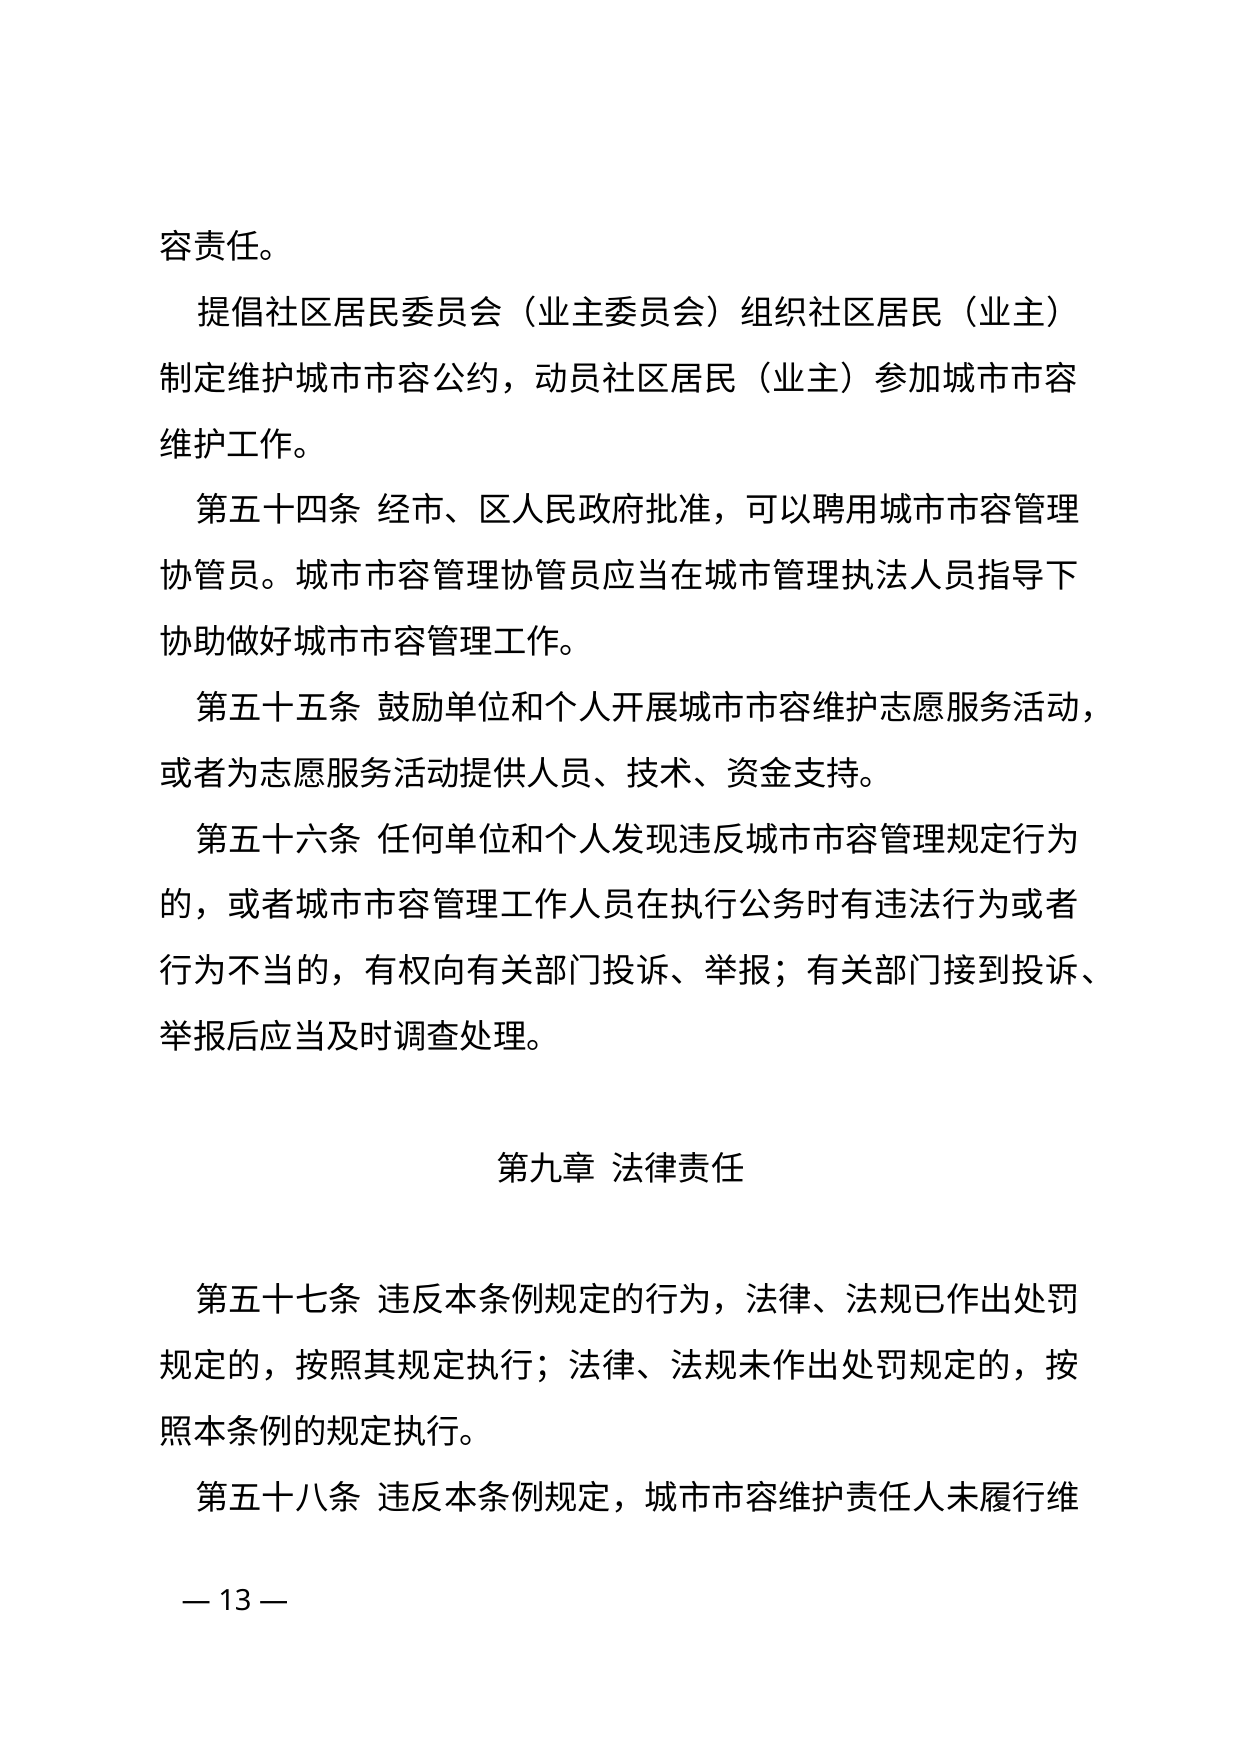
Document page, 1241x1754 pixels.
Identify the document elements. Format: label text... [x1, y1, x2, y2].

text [159, 1462, 1081, 1528]
text 第九章 法律责任 [159, 1133, 1081, 1198]
text 提倡社区居民委员会（业主委员会）组织社区居民（业主）制定维护城市市容公约，动员社区居民（业主）参加城市市容维护工作。 [159, 277, 1081, 474]
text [159, 211, 1081, 277]
text 第五十五条 鼓励单位和个人开展城市市容维护志愿服务活动，或者为志愿服务活动提供人员、技术、资金支持。 [159, 672, 1081, 803]
text 第五十七条 违反本条例规定的行为，法律、法规已作出处罚规定的，按照其规定执行；法律、法规未作出处罚规定的，按照本条例的规定执行。 [159, 1264, 1081, 1462]
text 第五十四条 经市、区人民政府批准，可以聘用城市市容管理协管员。城市市容管理协管员应当在城市管理执法人员指导下协助做好城市市容管理工作。 [159, 474, 1081, 672]
text 第五十六条 任何单位和个人发现违反城市市容管理规定行为的，或者城市市容管理工作人员在执行公务时有违法行为或者行为不当的，有权向有关部门投诉、举报；有关部门接到投诉、举报后应当及时调查处理。 [159, 803, 1081, 1067]
